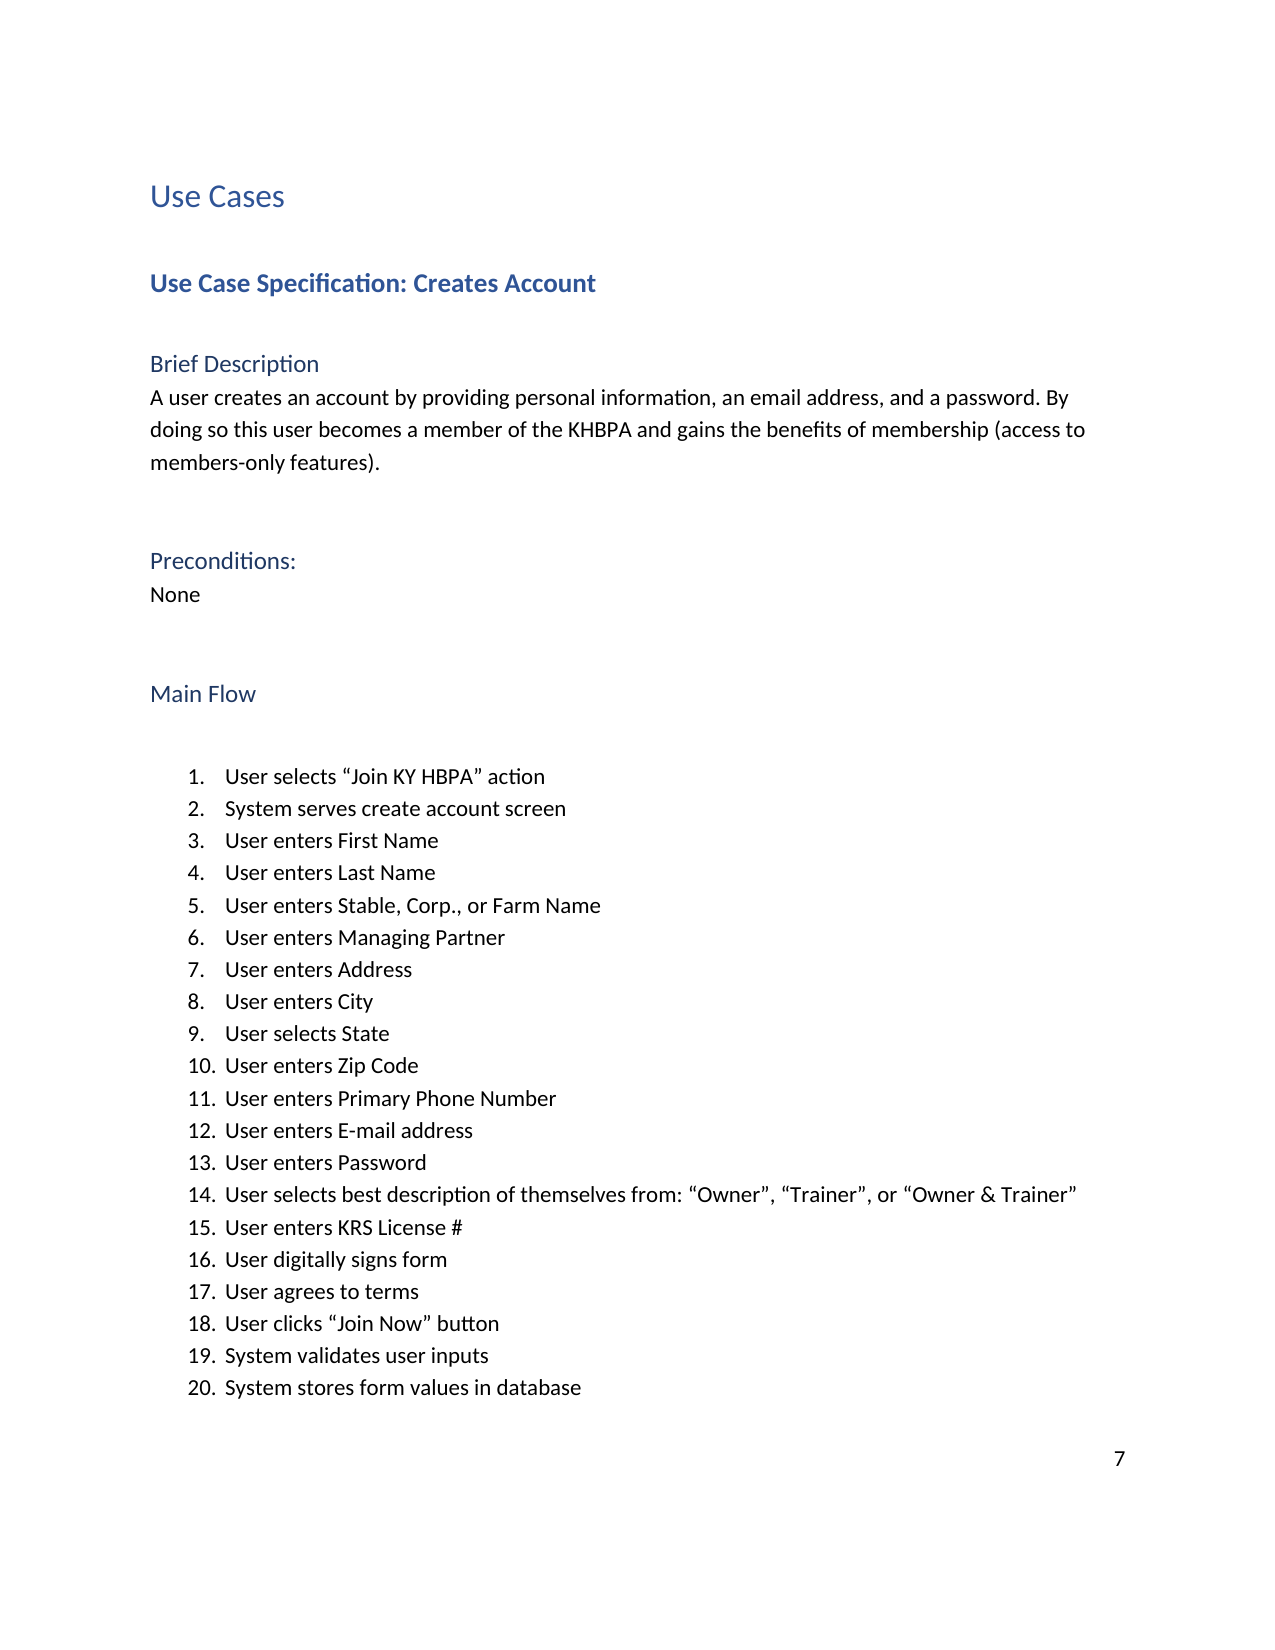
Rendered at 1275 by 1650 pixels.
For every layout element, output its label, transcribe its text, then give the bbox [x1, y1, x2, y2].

list User enters Zip Code [187, 1052, 1125, 1080]
subtitle Brief Description [150, 348, 1125, 379]
list User digitally signs form [187, 1245, 1125, 1273]
list System validates user inputs [187, 1341, 1125, 1369]
list User enters Password [187, 1148, 1125, 1176]
list User selects State [187, 1019, 1125, 1047]
list User enters Managing Partner [187, 923, 1125, 951]
list User agrees to terms [187, 1277, 1125, 1305]
list User selects best description of themselves from: “Owner”, “Trainer”, or “Owner & Trainer” [187, 1180, 1125, 1208]
subtitle Use Case Specification: Creates Account [150, 266, 1125, 299]
list User enters Stable, Corp., or Farm Name [187, 891, 1125, 919]
list User enters KRS License # [187, 1213, 1125, 1241]
text None [150, 580, 1125, 608]
list User selects “Join KY HBPA” action [187, 762, 1125, 790]
list User enters Address [187, 955, 1125, 983]
list System stores form values in database [187, 1373, 1125, 1402]
list System serves create account screen [187, 794, 1125, 822]
list User clicks “Join Now” button [187, 1309, 1125, 1337]
list User enters City [187, 987, 1125, 1015]
subtitle Preconditions: [150, 545, 1125, 576]
subtitle Main Flow [150, 678, 1125, 709]
list User enters E-mail address [187, 1116, 1125, 1144]
list User enters Primary Phone Number [187, 1084, 1125, 1112]
text A user creates an account by providing personal information, an email address, and a password. By doing so this user becomes a member of the KHBPA and gains the benefits of membership (access to members-only features). [150, 383, 1125, 476]
list User enters Last Name [187, 858, 1125, 887]
subtitle Use Cases [150, 175, 1125, 216]
list User enters First Name [187, 826, 1125, 854]
